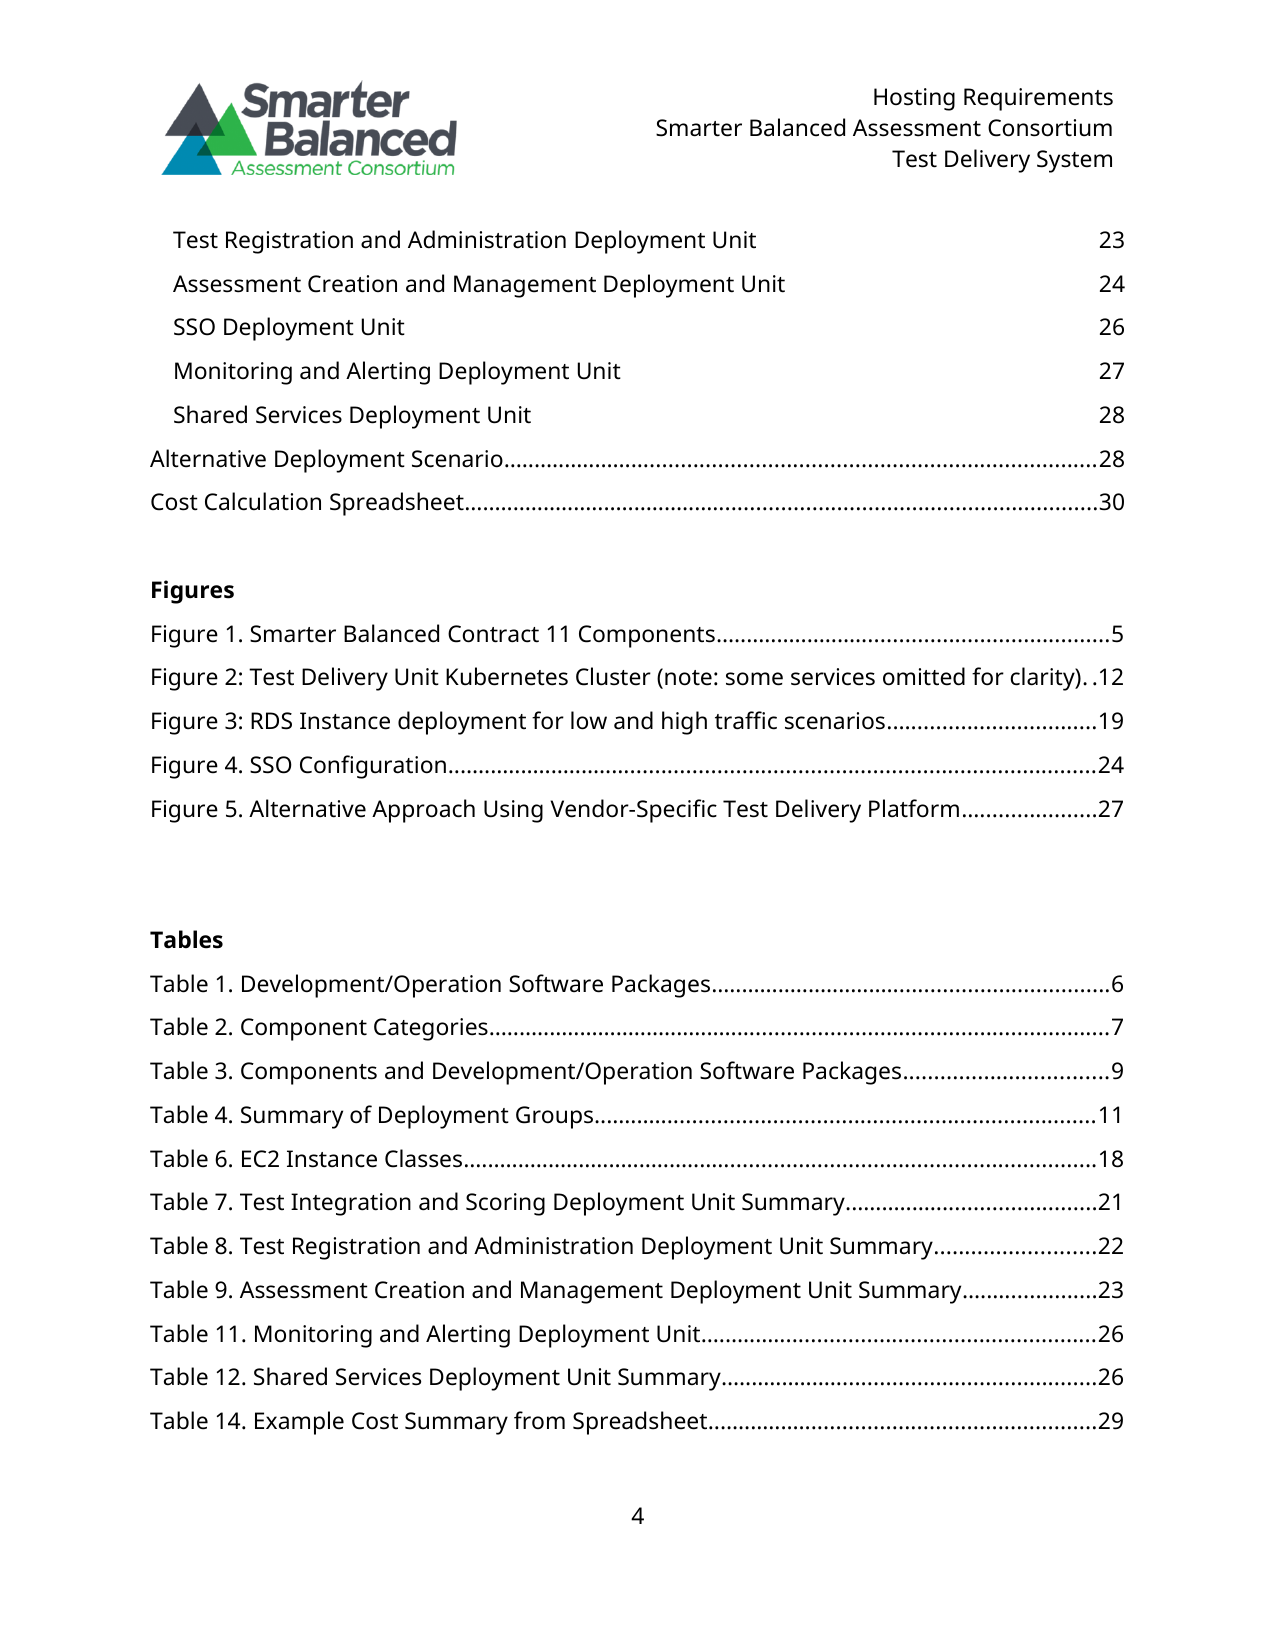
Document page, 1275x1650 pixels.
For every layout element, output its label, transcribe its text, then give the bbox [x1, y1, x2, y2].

text Tables [150, 924, 1125, 955]
text Figures [150, 574, 1125, 605]
picture [161, 80, 457, 175]
